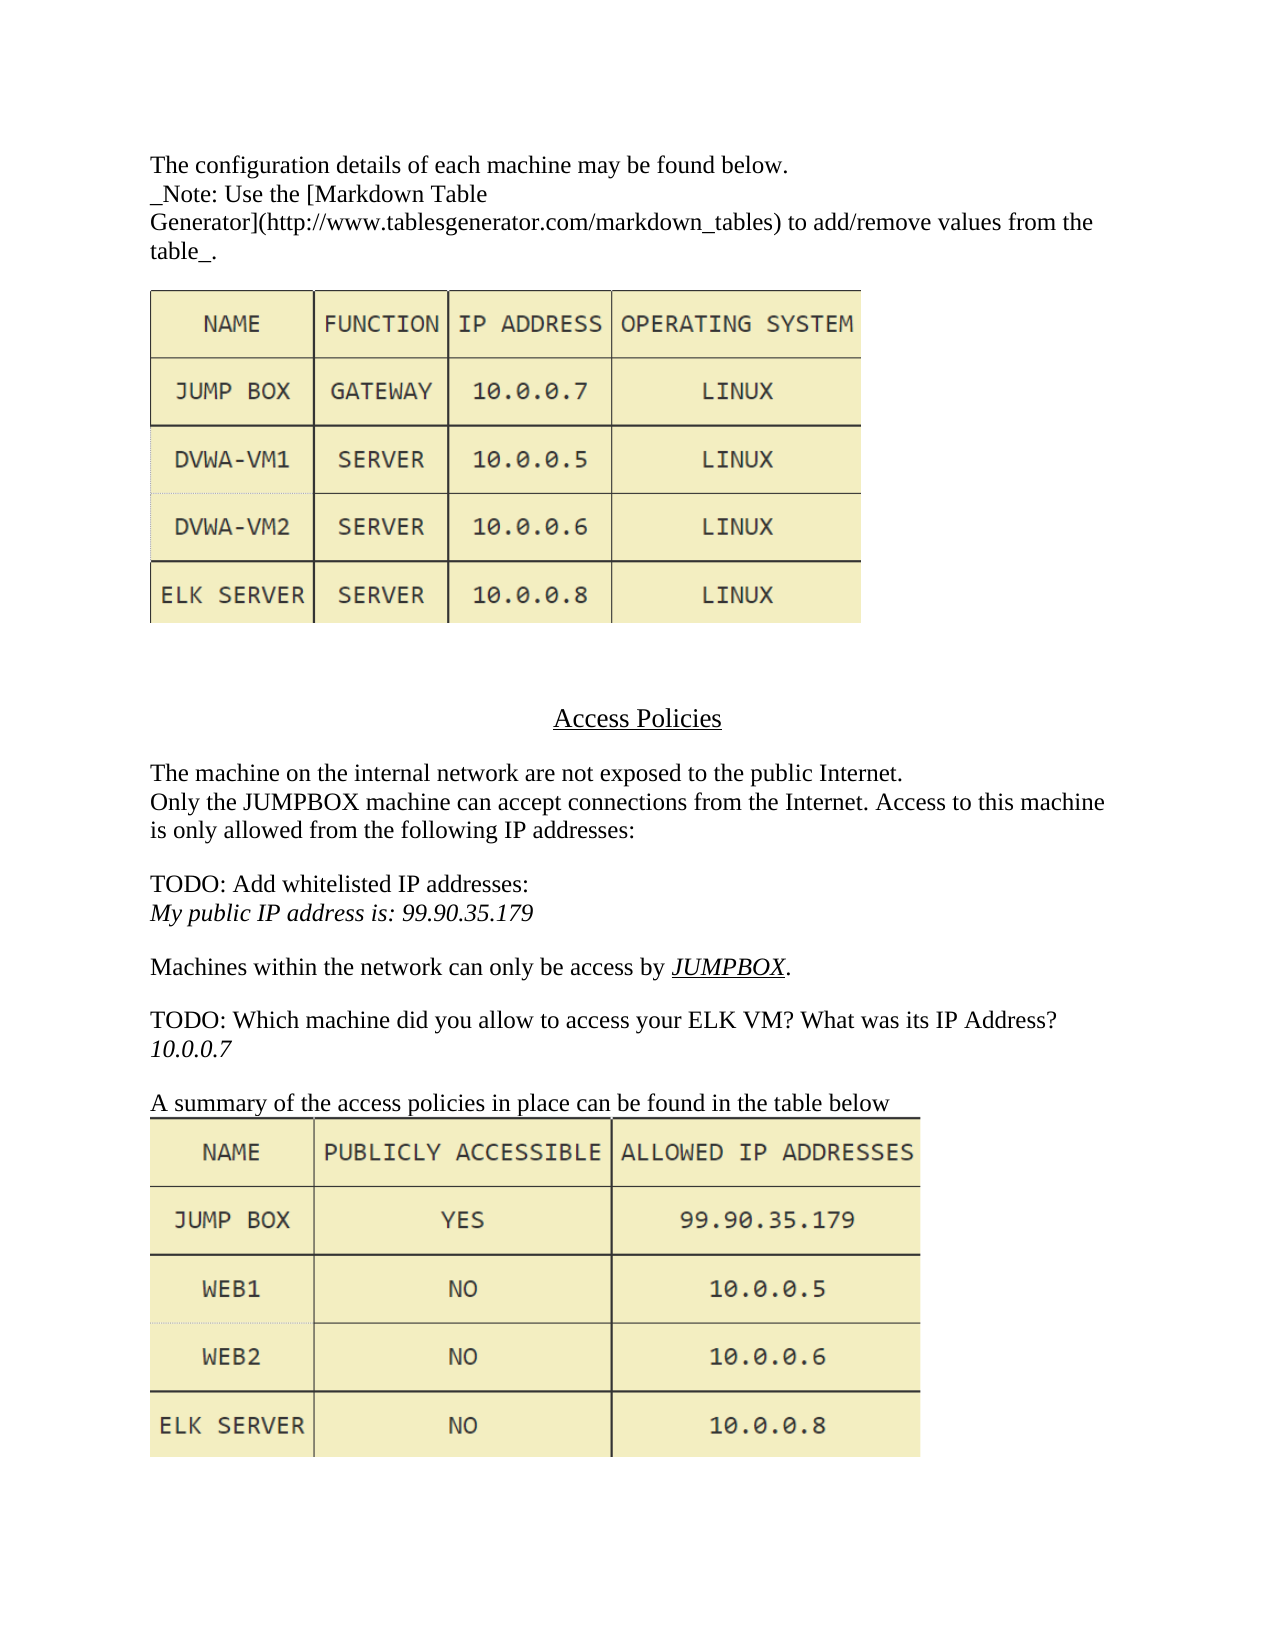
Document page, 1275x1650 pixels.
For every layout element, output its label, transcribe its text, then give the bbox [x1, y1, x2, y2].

text TODO: Which machine did you allow to access your ELK VM? What was its IP Address? 10.0.0.7 [150, 1005, 1125, 1063]
picture [150, 1116, 921, 1457]
picture [150, 290, 861, 623]
text Machines within the network can only be access by JUMPBOX. [150, 952, 1125, 980]
text TODO: Add whitelisted IP addresses: My public IP address is: 99.90.35.179 [150, 869, 1125, 927]
text The machine on the internal network are not exposed to the public Internet. Only the JUMPBOX machine can accept connections from the Internet. Access to this machine is only allowed from the following IP addresses: [150, 758, 1125, 844]
text _Note: Use the [Markdown Table Generator](http://www.tablesgenerator.com/markdown_tables) to add/remove values from the table_. [150, 179, 1125, 265]
text The configuration details of each machine may be found below. [150, 150, 1125, 179]
text Access Policies [150, 702, 1125, 733]
